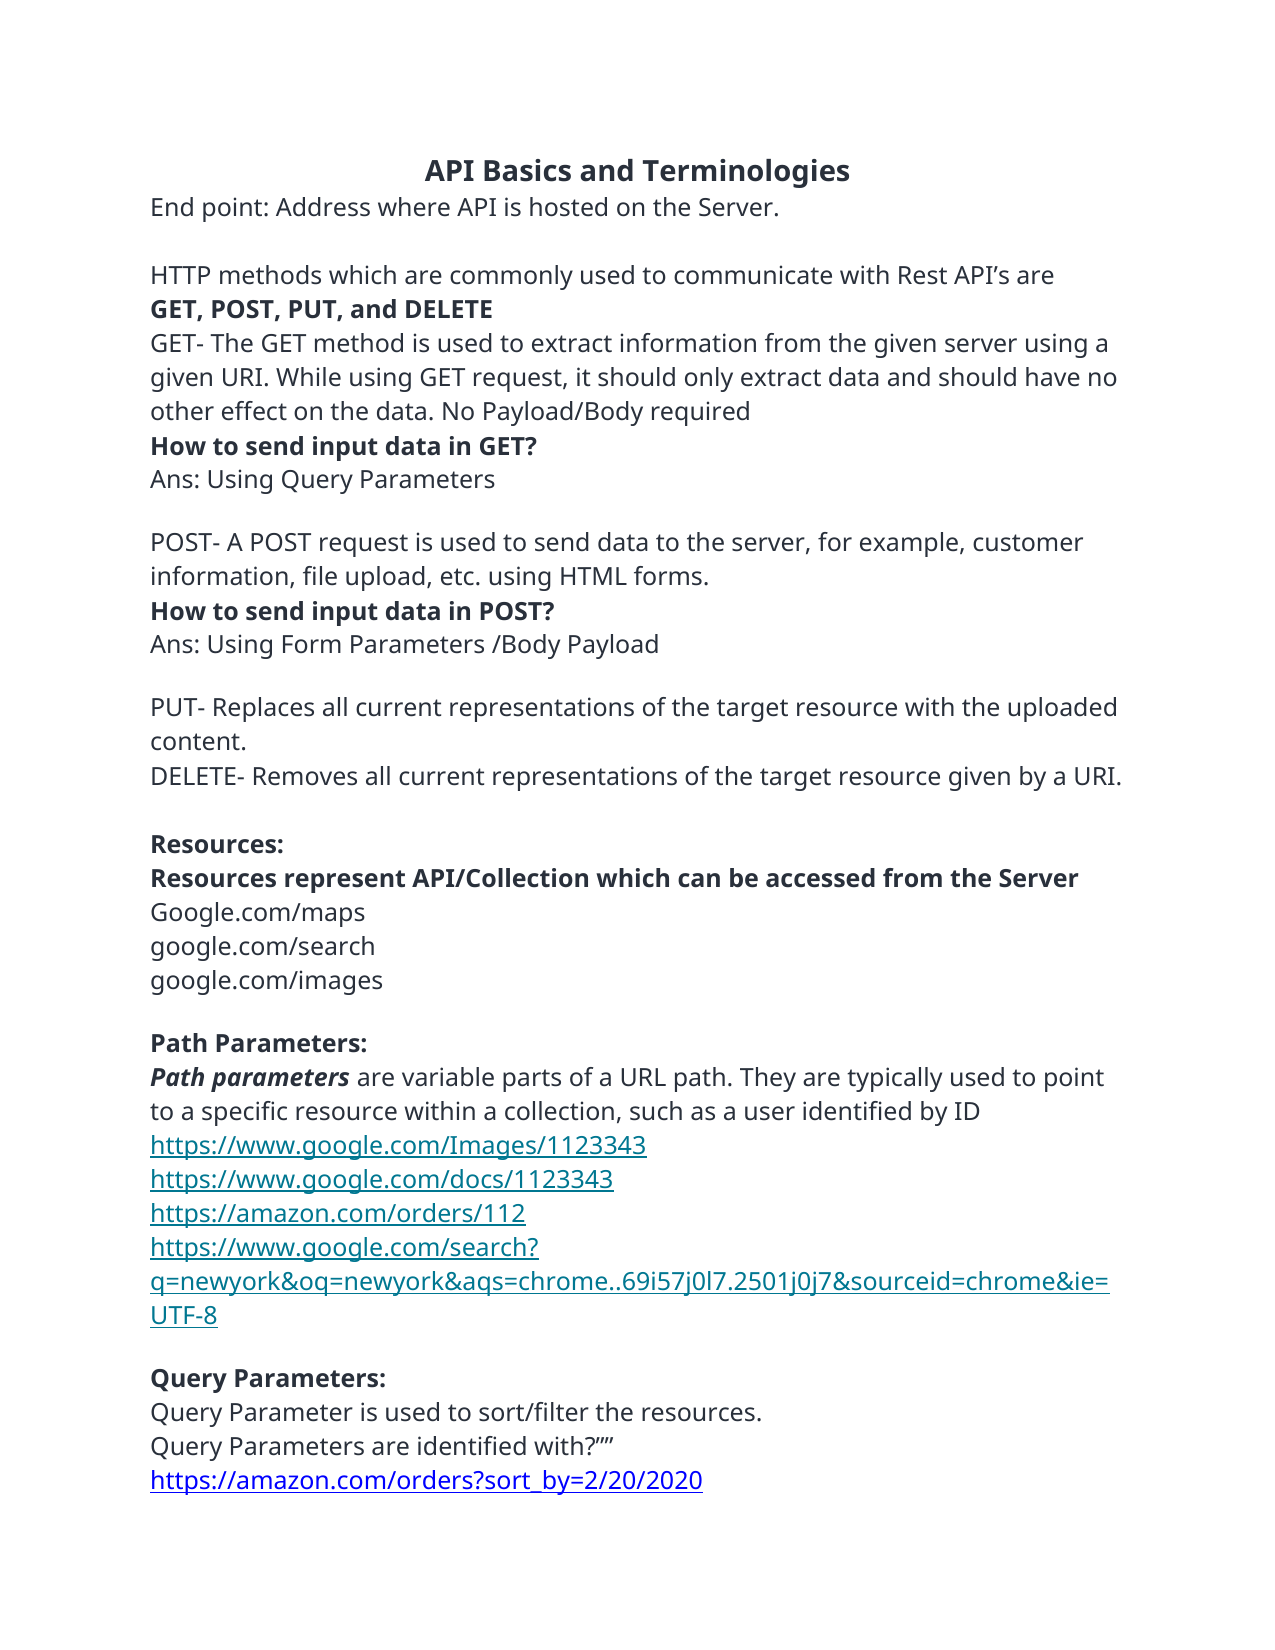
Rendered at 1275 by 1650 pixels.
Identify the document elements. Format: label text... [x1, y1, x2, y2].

text HTTP methods which are commonly used to communicate with Rest API’s are [150, 258, 1125, 292]
text API Basics and Terminologies [150, 150, 1125, 190]
text GET- The GET method is used to extract information from the given server using a given URI. While using GET request, it should only extract data and should have no other effect on the data. No Payload/Body required [150, 326, 1125, 428]
text DELETE- Removes all current representations of the target resource given by a URI. [150, 758, 1125, 792]
text https://www.google.com/Images/1123343 https://www.google.com/docs/1123343 https://amazon.com/orders/112 [150, 1127, 1125, 1230]
text GET, POST, PUT, and DELETE [150, 292, 1125, 326]
text End point: Address where API is hosted on the Server. [150, 190, 1125, 224]
text Query Parameters are identified with?”” [150, 1429, 1125, 1463]
text How to send input data in GET? Ans: Using Query Parameters [150, 428, 1125, 525]
text How to send input data in POST? Ans: Using Form Parameters /Body Payload [150, 593, 1125, 690]
text Google.com/maps google.com/search google.com/images [150, 894, 1125, 1025]
text Path Parameters: Path parameters are variable parts of a URL path. They are typically used to point to a specific resource within a collection, such as a user identified by ID [150, 1025, 1125, 1127]
text https://amazon.com/orders?sort_by=2/20/2020 [150, 1463, 1125, 1497]
text Resources: Resources represent API/Collection which can be accessed from the Server [150, 826, 1125, 894]
text https://www.google.com/search?q=newyork&oq=newyork&aqs=chrome..69i57j0l7.2501j0j7&sourceid=chrome&ie=UTF-8 [150, 1230, 1125, 1361]
text POST- A POST request is used to send data to the server, for example, customer information, file upload, etc. using HTML forms. [150, 525, 1125, 593]
text Query Parameters: Query Parameter is used to sort/filter the resources. [150, 1361, 1125, 1429]
text PUT- Replaces all current representations of the target resource with the uploaded content. [150, 690, 1125, 758]
